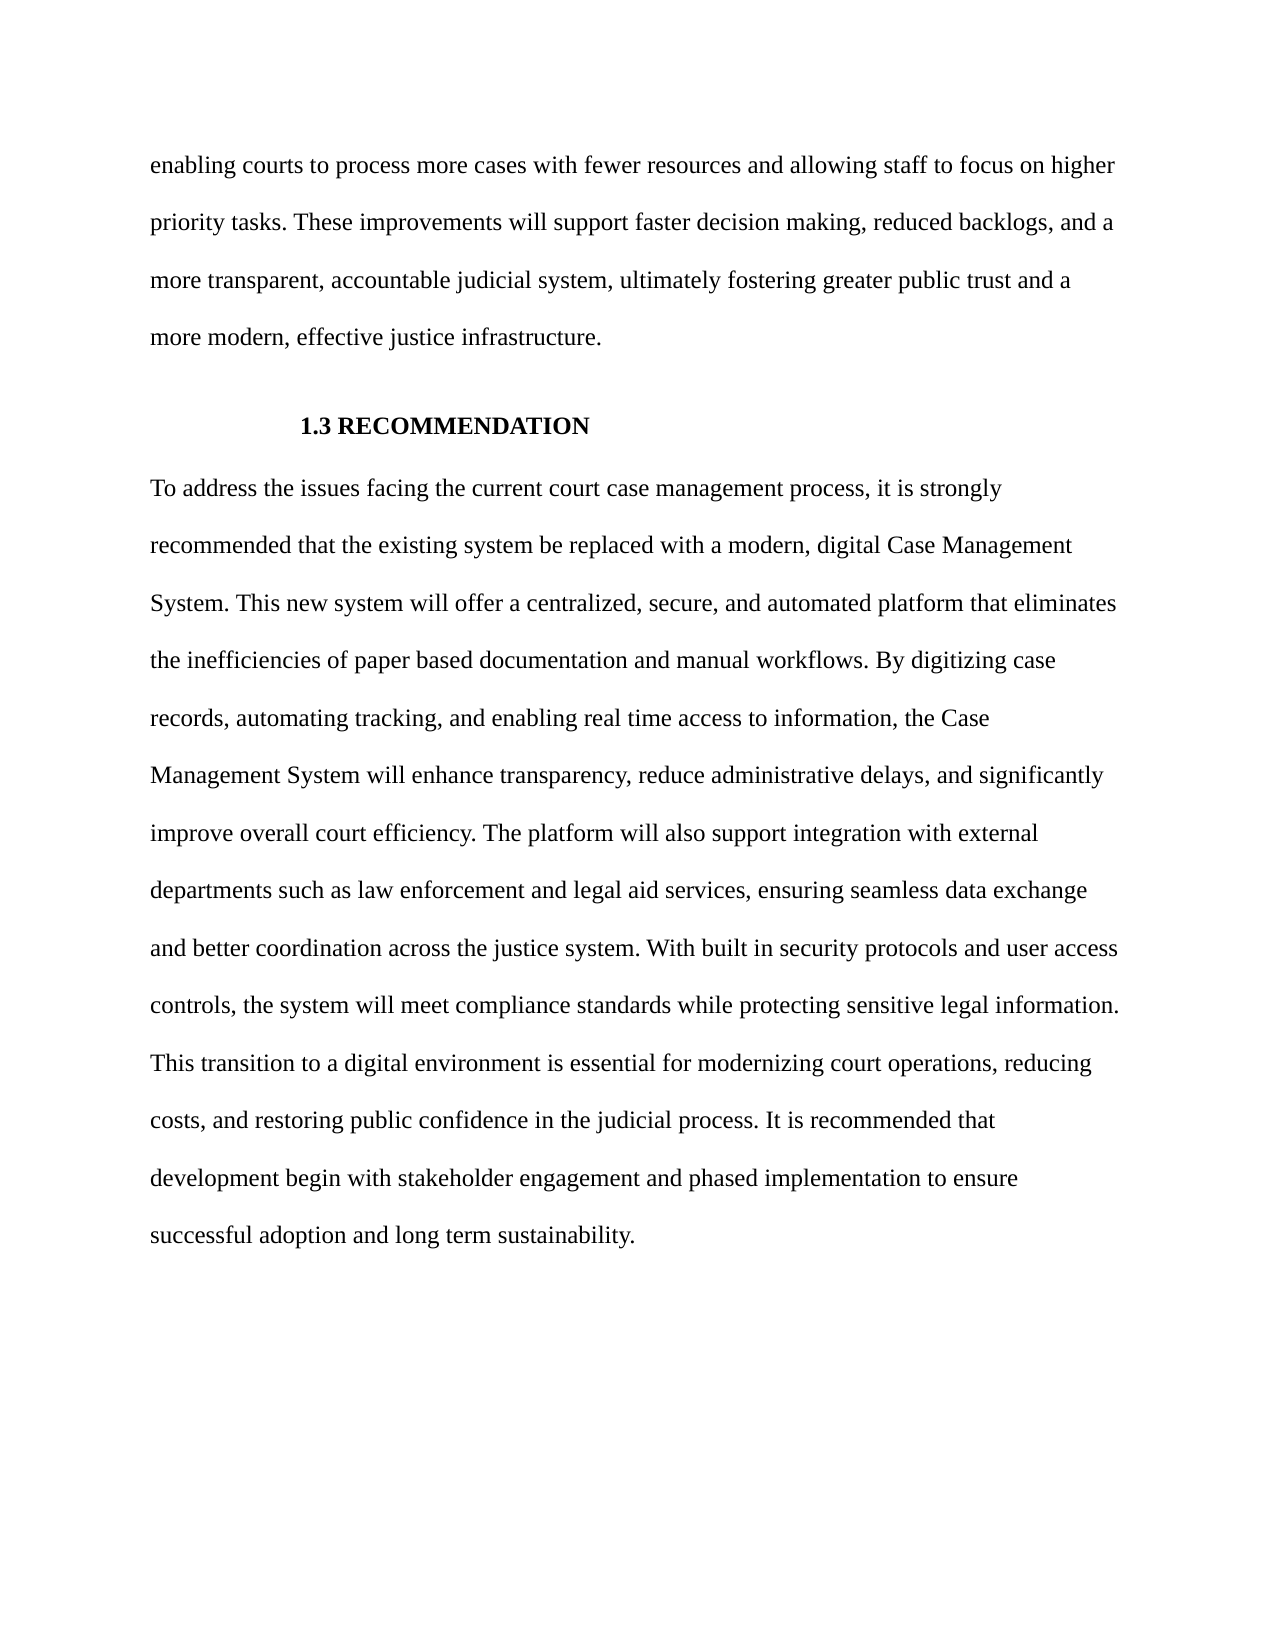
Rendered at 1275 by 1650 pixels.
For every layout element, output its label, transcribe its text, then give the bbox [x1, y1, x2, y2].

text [150, 150, 1125, 351]
text To address the issues facing the current court case management process, it is strongly recommended that the existing system be replaced with a modern, digital Case Management System. This new system will offer a centralized, secure, and automated platform that eliminates the inefficiencies of paper based documentation and manual workflows. By digitizing case records, automating tracking, and enabling real time access to information, the Case Management System will enhance transparency, reduce administrative delays, and significantly improve overall court efficiency. The platform will also support integration with external departments such as law enforcement and legal aid services, ensuring seamless data exchange and better coordination across the justice system. With built in security protocols and user access controls, the system will meet compliance standards while protecting sensitive legal information. This transition to a digital environment is essential for modernizing court operations, reducing costs, and restoring public confidence in the judicial process. It is recommended that development begin with stakeholder engagement and phased implementation to ensure successful adoption and long term sustainability. [150, 473, 1125, 1249]
list RECOMMENDATION [300, 411, 1125, 440]
